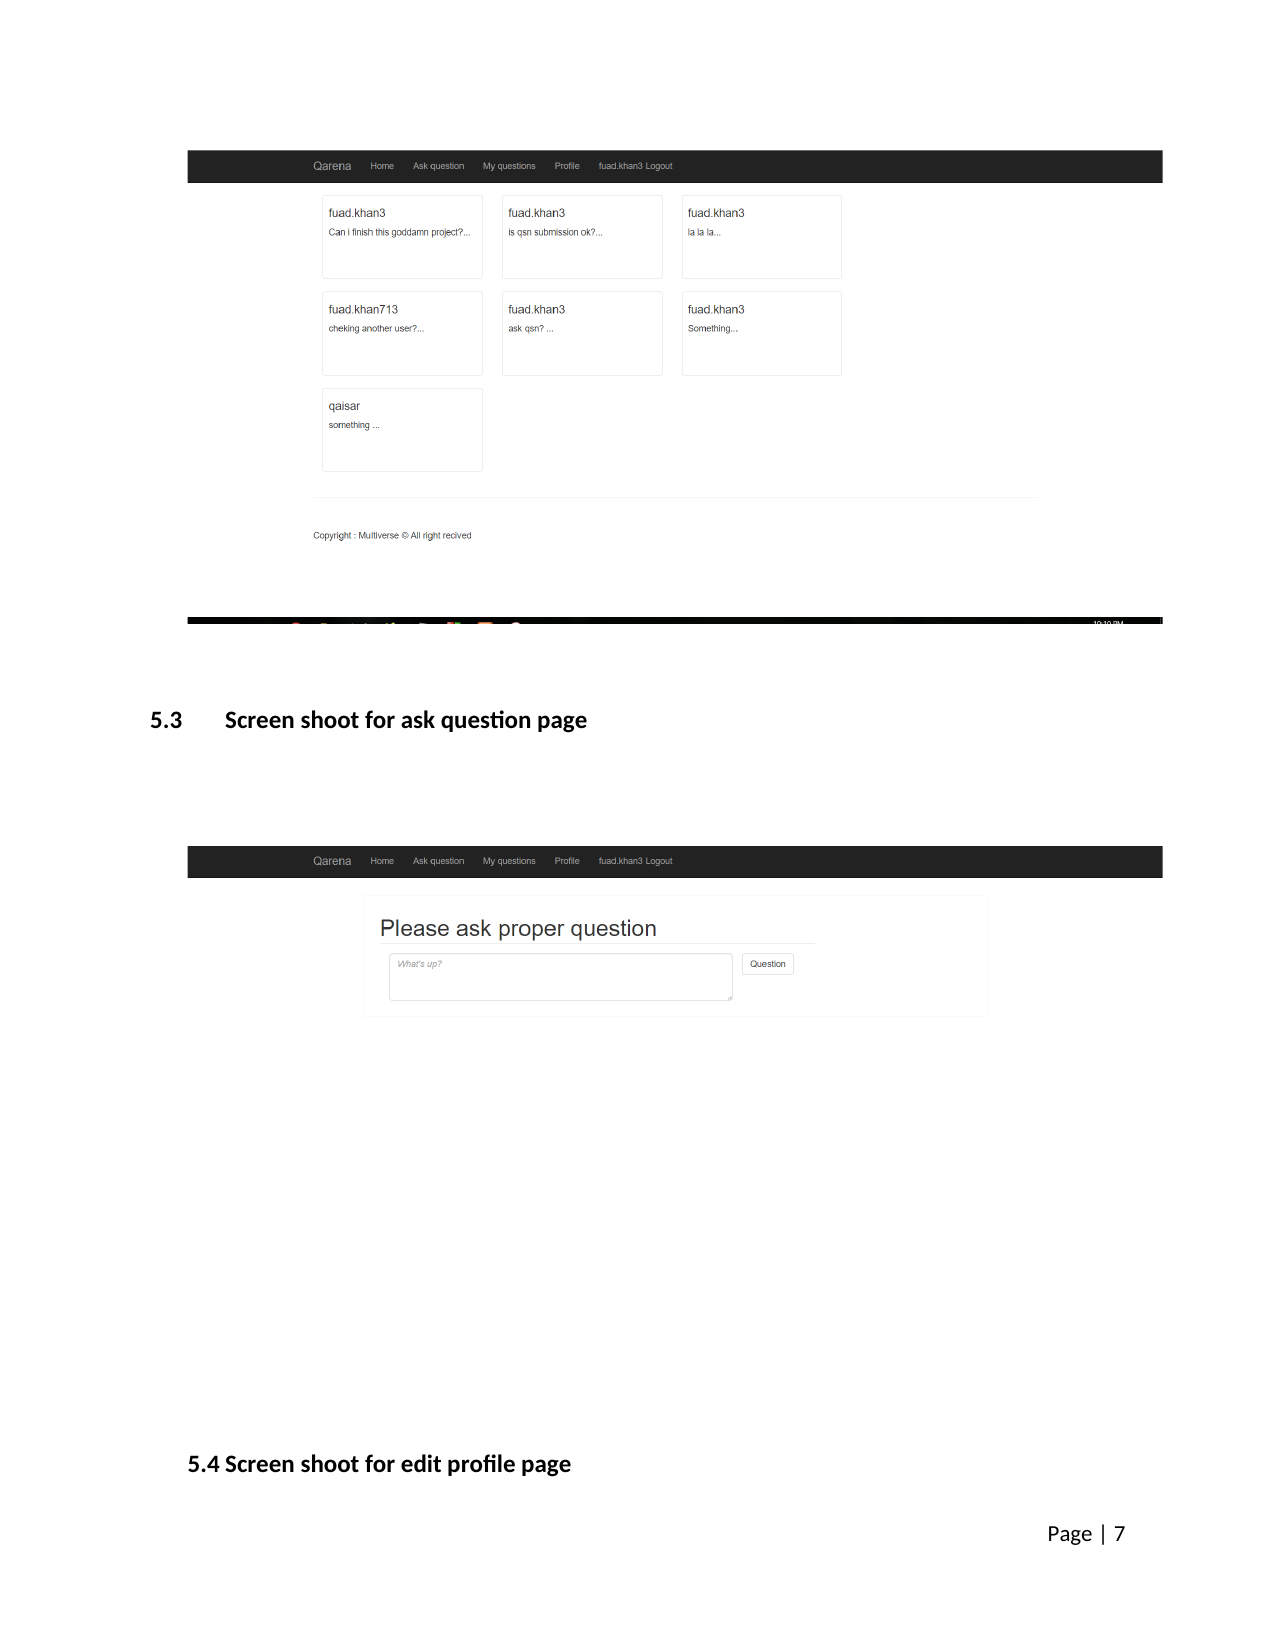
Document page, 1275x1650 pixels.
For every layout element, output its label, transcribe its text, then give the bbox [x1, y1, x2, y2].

picture [187, 846, 1163, 1312]
picture [187, 150, 1163, 624]
list Screen shoot for edit profile page [187, 1448, 1125, 1478]
text 5.3 Screen shoot for ask question page [150, 704, 1125, 735]
